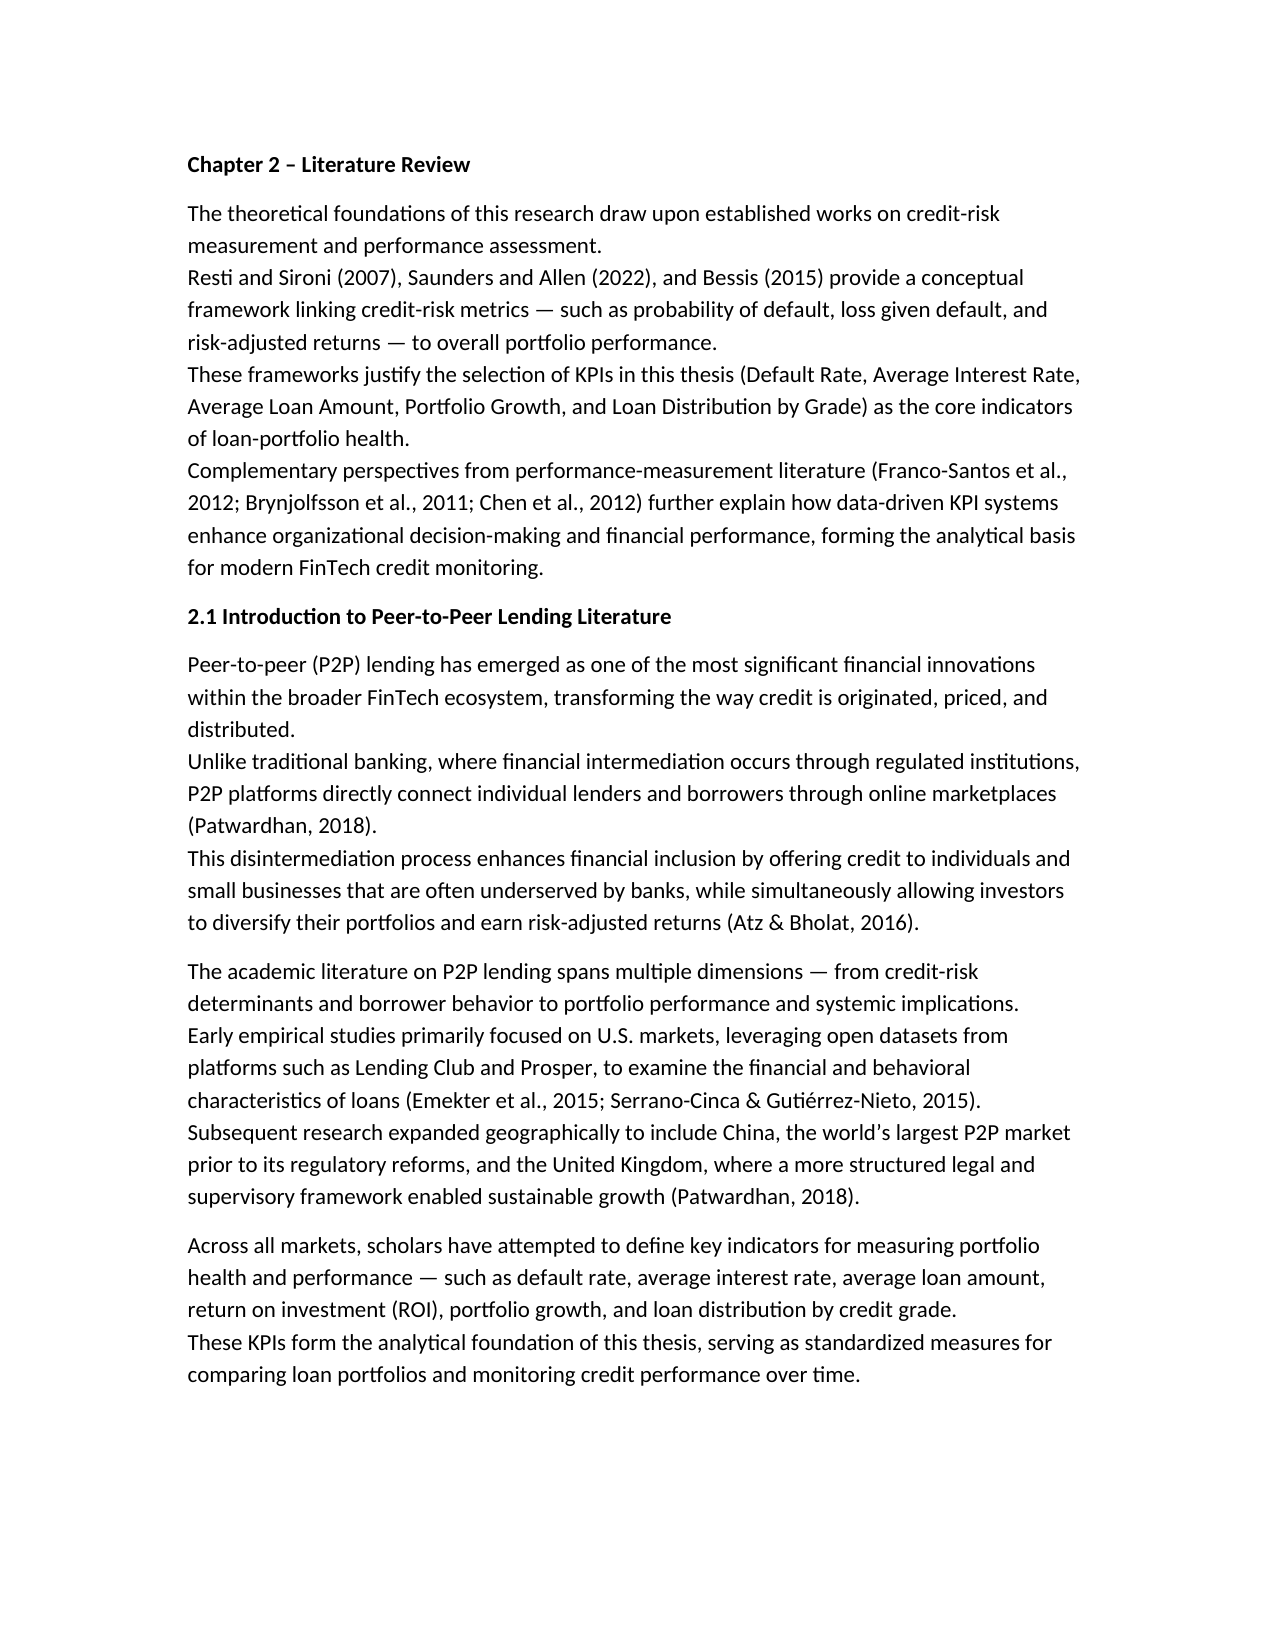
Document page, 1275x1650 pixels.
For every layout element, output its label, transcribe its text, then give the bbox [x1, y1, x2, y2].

text The academic literature on P2P lending spans multiple dimensions — from credit-risk determinants and borrower behavior to portfolio performance and systemic implications. Early empirical studies primarily focused on U.S. markets, leveraging open datasets from platforms such as Lending Club and Prosper, to examine the financial and behavioral characteristics of loans (Emekter et al., 2015; Serrano-Cinca & Gutiérrez-Nieto, 2015). Subsequent research expanded geographically to include China, the world’s largest P2P market prior to its regulatory reforms, and the United Kingdom, where a more structured legal and supervisory framework enabled sustainable growth (Patwardhan, 2018). [187, 957, 1087, 1210]
text 2.1 Introduction to Peer-to-Peer Lending Literature [187, 602, 1087, 630]
text The theoretical foundations of this research draw upon established works on credit-risk measurement and performance assessment. Resti and Sironi (2007), Saunders and Allen (2022), and Bessis (2015) provide a conceptual framework linking credit-risk metrics — such as probability of default, loss given default, and risk-adjusted returns — to overall portfolio performance. These frameworks justify the selection of KPIs in this thesis (Default Rate, Average Interest Rate, Average Loan Amount, Portfolio Growth, and Loan Distribution by Grade) as the core indicators of loan-portfolio health. Complementary perspectives from performance-measurement literature (Franco-Santos et al., 2012; Brynjolfsson et al., 2011; Chen et al., 2012) further explain how data-driven KPI systems enhance organizational decision-making and financial performance, forming the analytical basis for modern FinTech credit monitoring. [187, 199, 1087, 581]
text Across all markets, scholars have attempted to define key indicators for measuring portfolio health and performance — such as default rate, average interest rate, average loan amount, return on investment (ROI), portfolio growth, and loan distribution by credit grade. These KPIs form the analytical foundation of this thesis, serving as standardized measures for comparing loan portfolios and monitoring credit performance over time. [187, 1231, 1087, 1388]
text Chapter 2 – Literature Review [187, 150, 1087, 178]
text Peer-to-peer (P2P) lending has emerged as one of the most significant financial innovations within the broader FinTech ecosystem, transforming the way credit is originated, priced, and distributed. Unlike traditional banking, where financial intermediation occurs through regulated institutions, P2P platforms directly connect individual lenders and borrowers through online marketplaces (Patwardhan, 2018). This disintermediation process enhances financial inclusion by offering credit to individuals and small businesses that are often underserved by banks, while simultaneously allowing investors to diversify their portfolios and earn risk-adjusted returns (Atz & Bholat, 2016). [187, 651, 1087, 936]
